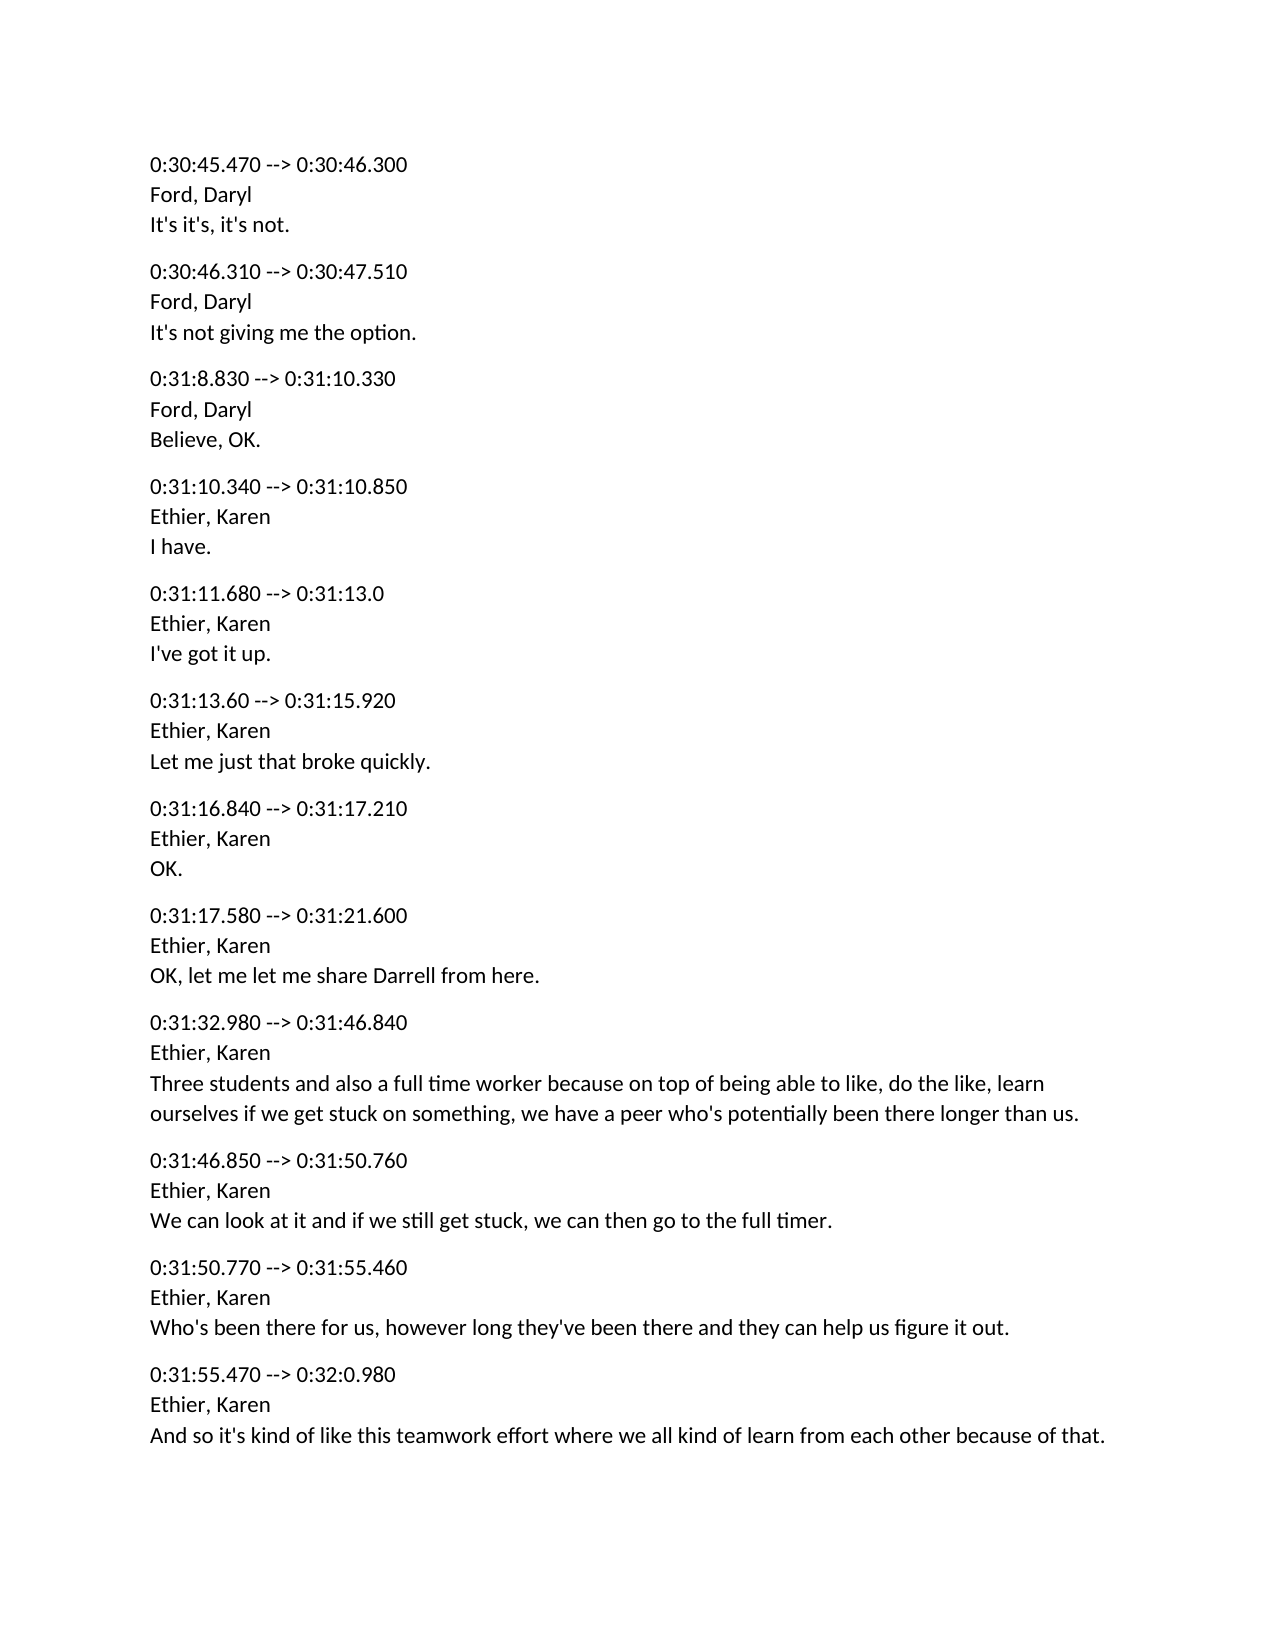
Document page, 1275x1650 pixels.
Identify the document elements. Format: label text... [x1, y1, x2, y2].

text 0:31:55.470 --> 0:32:0.980 Ethier, Karen And so it's kind of like this teamwork effort where we all kind of learn from each other because of that. [150, 1360, 1125, 1449]
text 0:30:46.310 --> 0:30:47.510 Ford, Daryl It's not giving me the option. [150, 257, 1125, 346]
text 0:30:45.470 --> 0:30:46.300 Ford, Daryl It's it's, it's not. [150, 150, 1125, 238]
text 0:31:8.830 --> 0:31:10.330 Ford, Daryl Believe, OK. [150, 364, 1125, 453]
text 0:31:10.340 --> 0:31:10.850 Ethier, Karen I have. [150, 472, 1125, 560]
text 0:31:32.980 --> 0:31:46.840 Ethier, Karen Three students and also a full time worker because on top of being able to like, do the like, learn ourselves if we get stuck on something, we have a peer who's potentially been there longer than us. [150, 1008, 1125, 1127]
text 0:31:17.580 --> 0:31:21.600 Ethier, Karen OK, let me let me share Darrell from here. [150, 901, 1125, 989]
text 0:31:11.680 --> 0:31:13.0 Ethier, Karen I've got it up. [150, 579, 1125, 668]
text 0:31:50.770 --> 0:31:55.460 Ethier, Karen Who's been there for us, however long they've been there and they can help us figure it out. [150, 1253, 1125, 1342]
text 0:31:16.840 --> 0:31:17.210 Ethier, Karen OK. [150, 794, 1125, 882]
text 0:31:46.850 --> 0:31:50.760 Ethier, Karen We can look at it and if we still get stuck, we can then go to the full timer. [150, 1146, 1125, 1234]
text 0:31:13.60 --> 0:31:15.920 Ethier, Karen Let me just that broke quickly. [150, 686, 1125, 775]
